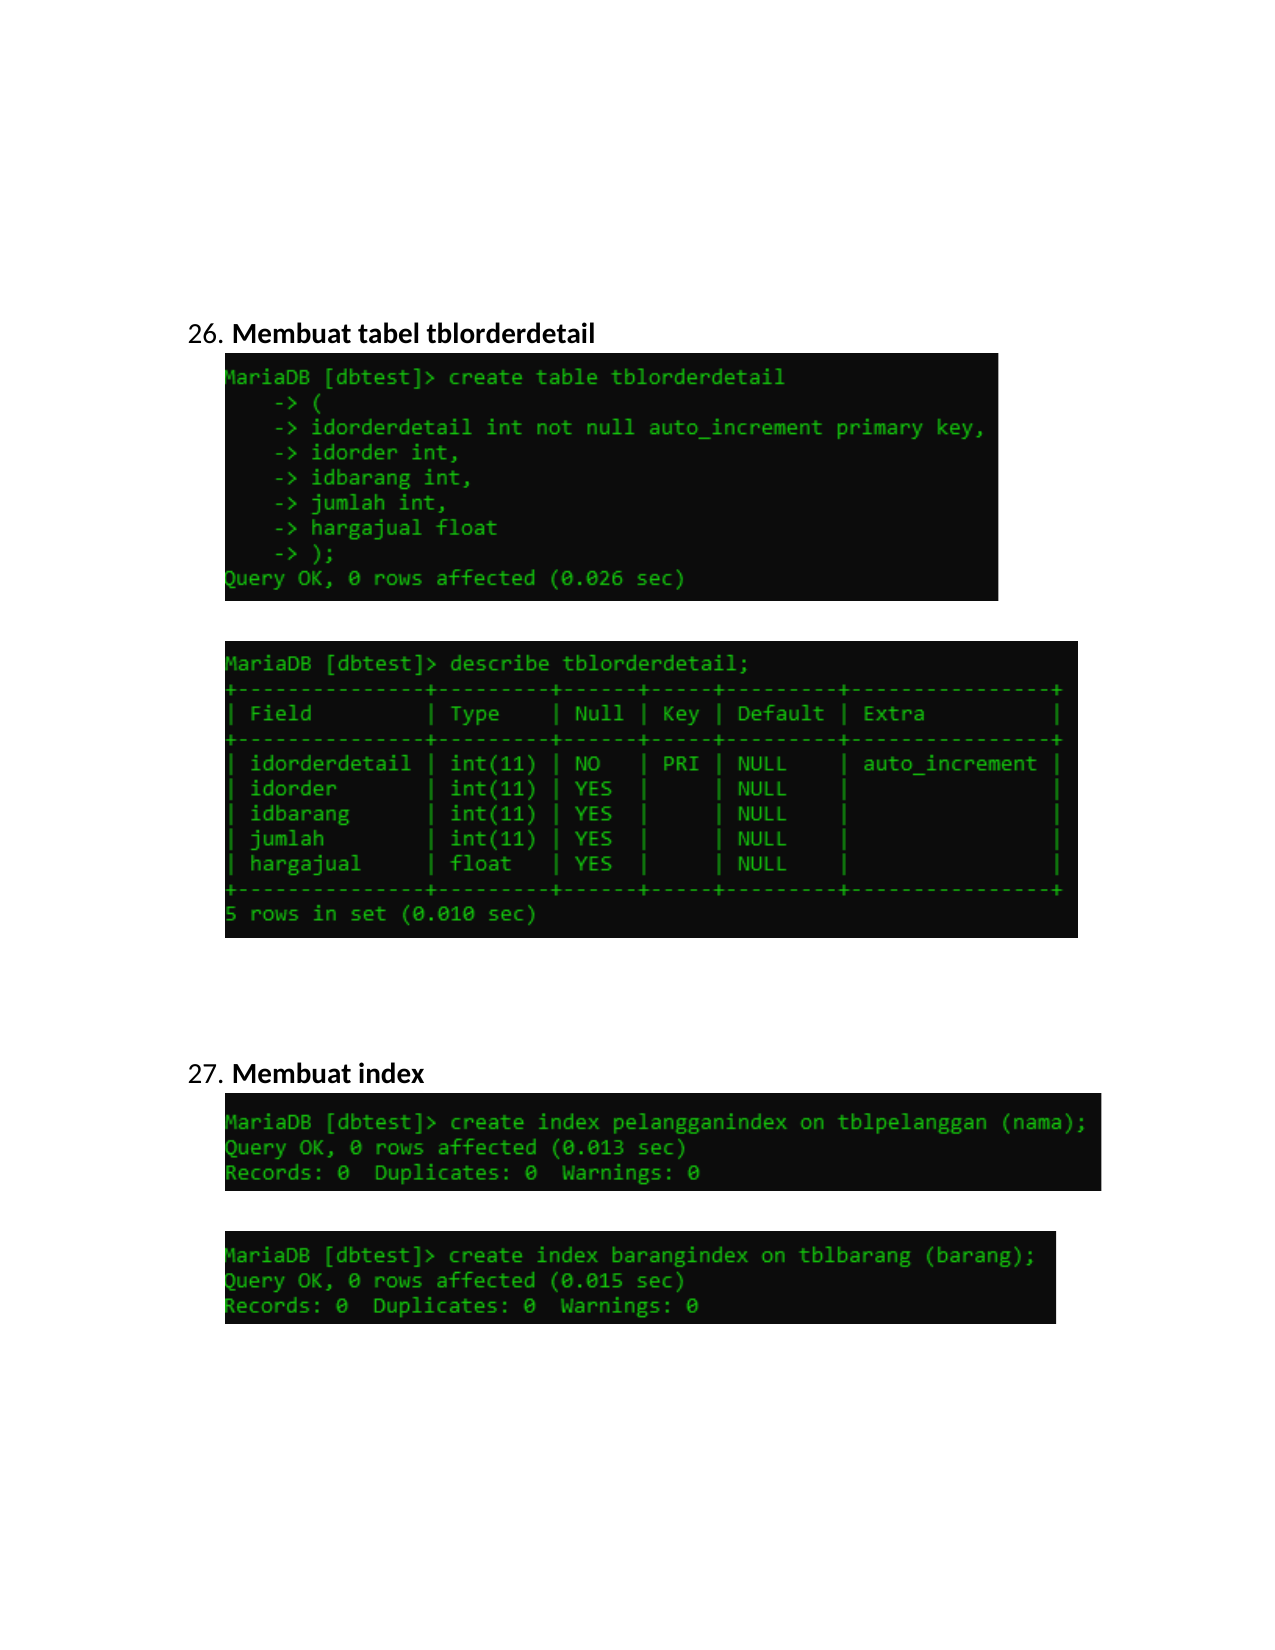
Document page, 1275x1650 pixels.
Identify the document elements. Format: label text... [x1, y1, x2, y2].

picture [225, 353, 999, 601]
picture [225, 641, 1078, 938]
picture [225, 1093, 1102, 1191]
list Membuat tabel tblorderdetail [187, 315, 1125, 351]
list Membuat index [187, 1056, 1125, 1091]
picture [225, 1231, 1057, 1324]
